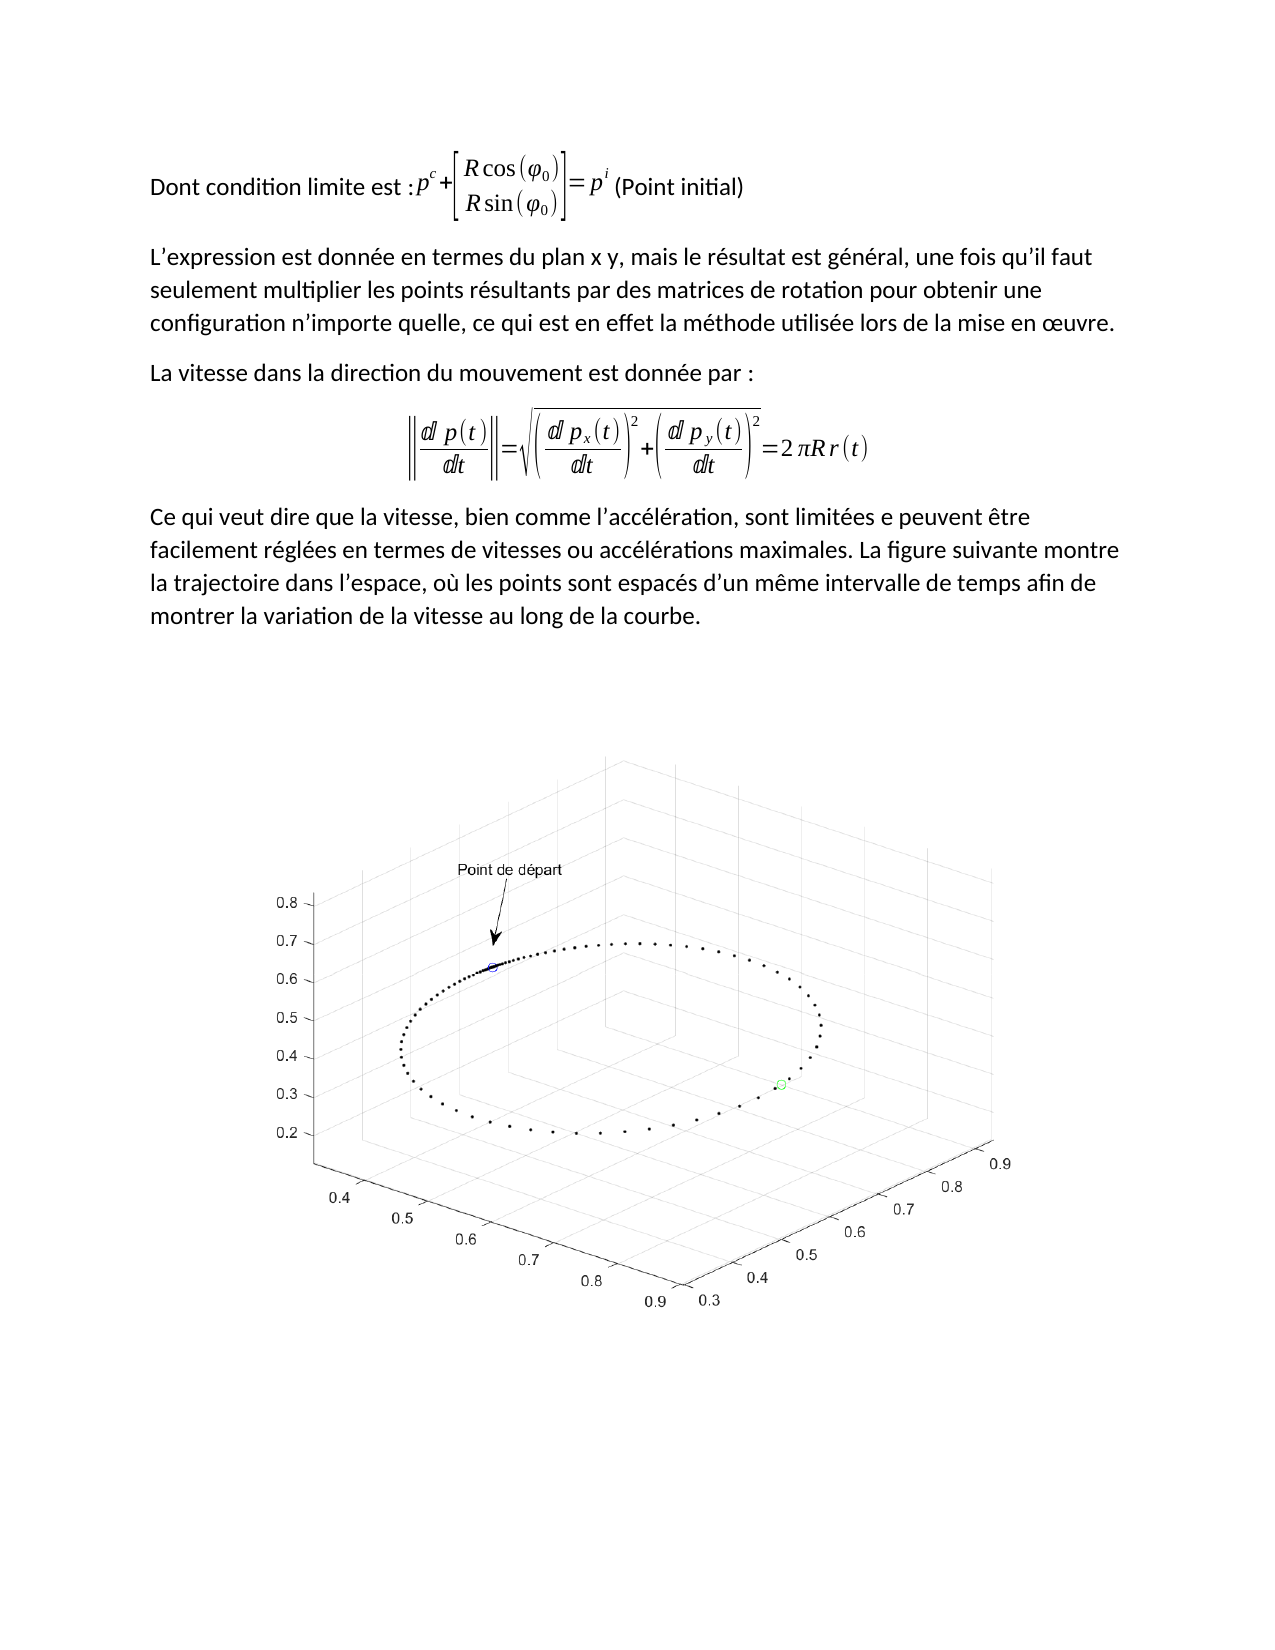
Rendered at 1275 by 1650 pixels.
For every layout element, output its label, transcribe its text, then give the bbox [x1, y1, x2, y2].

text La vitesse dans la direction du mouvement est donnée par : [150, 357, 1125, 387]
text Ce qui veut dire que la vitesse, bien comme l’accélération, sont limitées e peuvent être facilement réglées en termes de vitesses ou accélérations maximales. La figure suivante montre la trajectoire dans l’espace, où les points sont espacés d’un même intervalle de temps afin de montrer la variation de la vitesse au long de la courbe. [150, 501, 1125, 630]
text L’expression est donnée en termes du plan x y, mais le résultat est général, une fois qu’il faut seulement multiplier les points résultants par des matrices de rotation pour obtenir une configuration n’importe quelle, ce qui est en effet la méthode utilisée lors de la mise en œuvre. [150, 242, 1125, 338]
picture [199, 699, 1076, 1357]
text Dont condition limite est : (Point initial) [150, 150, 1125, 222]
